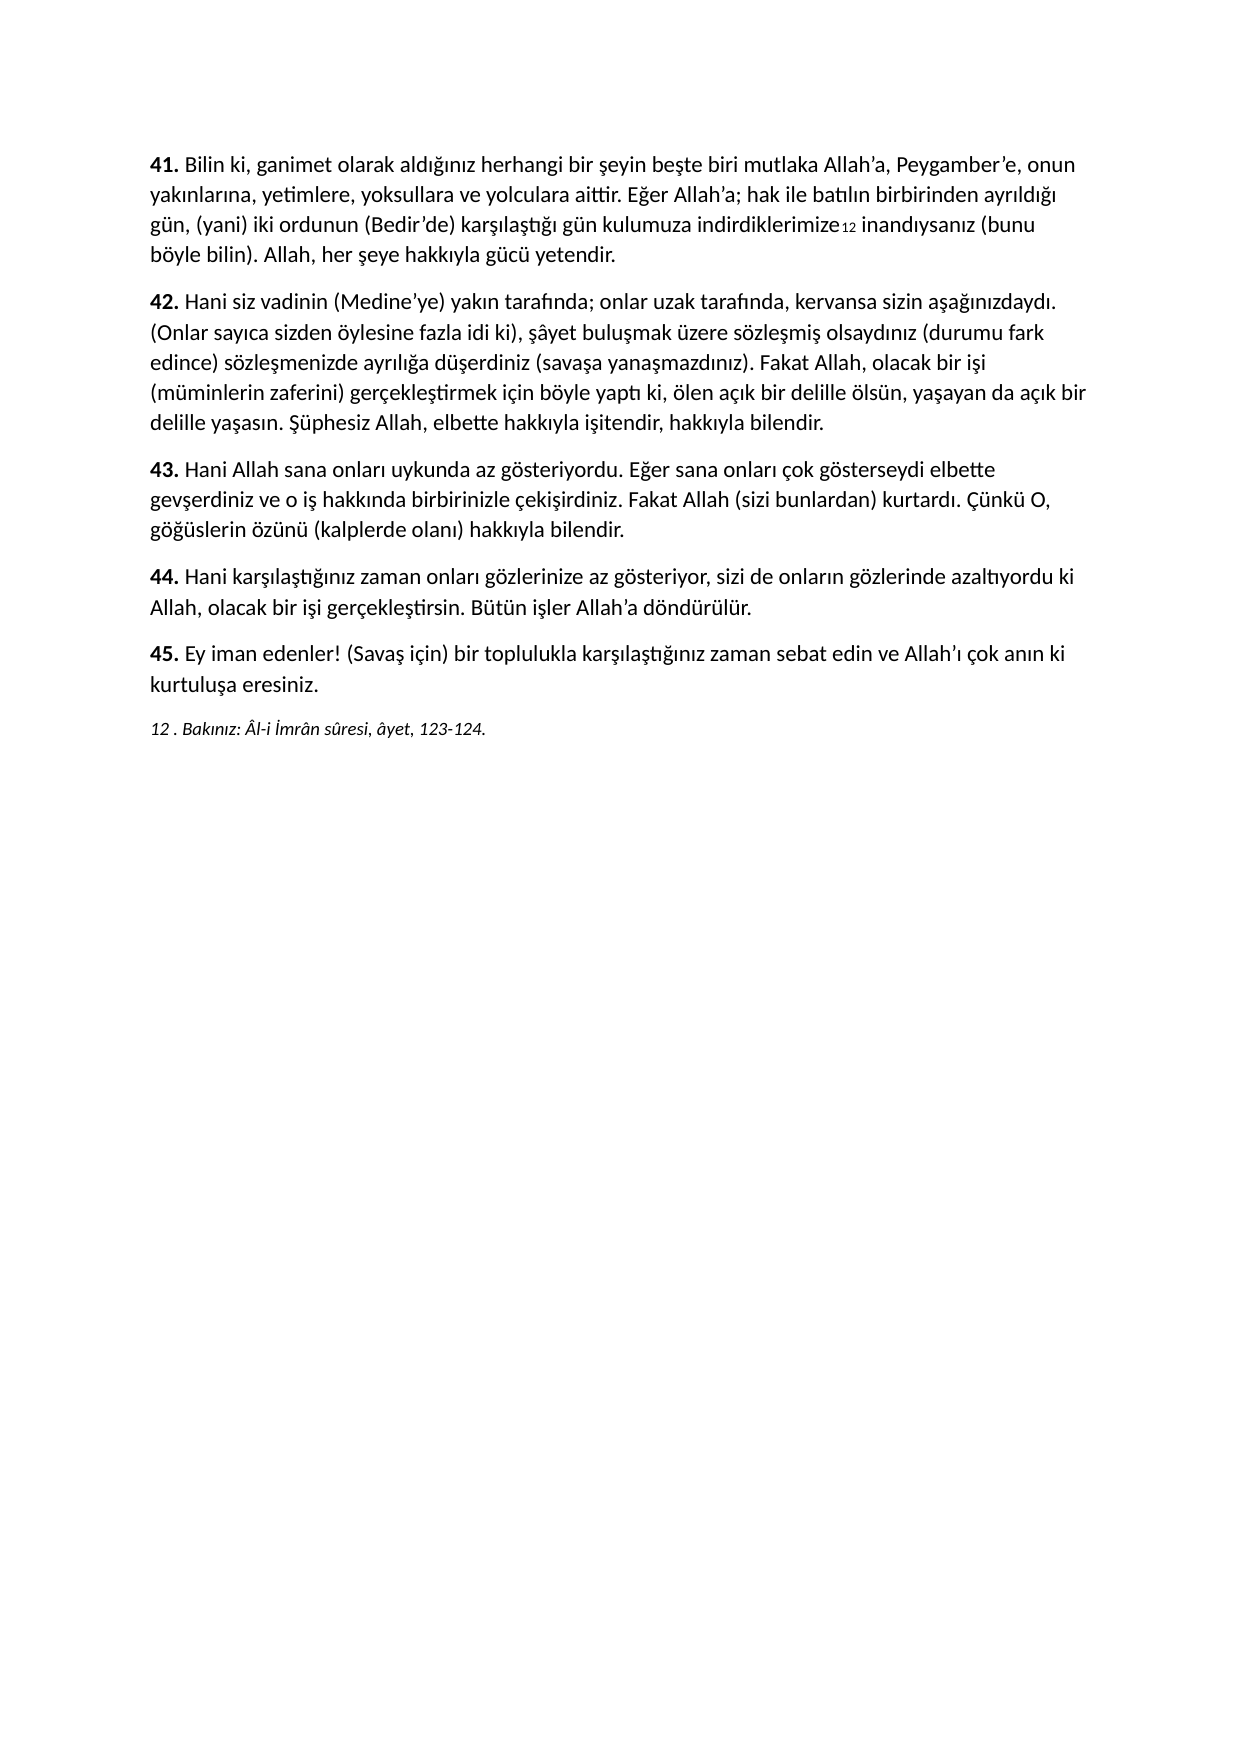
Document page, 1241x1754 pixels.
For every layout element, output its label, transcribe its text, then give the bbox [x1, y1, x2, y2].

text 42. Hani siz vadinin (Medine’ye) yakın tarafında; onlar uzak tarafında, kervansa sizin aşağınızdaydı. (Onlar sayıca sizden öylesine fazla idi ki), şâyet buluşmak üzere sözleşmiş olsaydınız (durumu fark edince) sözleşmenizde ayrılığa düşerdiniz (savaşa yanaşmazdınız). Fakat Allah, olacak bir işi (müminlerin zaferini) gerçekleştirmek için böyle yaptı ki, ölen açık bir delille ölsün, yaşayan da açık bir delille yaşasın. Şüphesiz Allah, elbette hakkıyla işitendir, hakkıyla bilendir. [150, 287, 1090, 436]
text 41. Bilin ki, ganimet olarak aldığınız herhangi bir şeyin beşte biri mutlaka Allah’a, Peygamber’e, onun yakınlarına, yetimlere, yoksullara ve yolculara aittir. Eğer Allah’a; hak ile batılın birbirinden ayrıldığı gün, (yani) iki ordunun (Bedir’de) karşılaştığı gün kulumuza indirdiklerimize12 inandıysanız (bunu böyle bilin). Allah, her şeye hakkıyla gücü yetendir. [150, 150, 1090, 269]
text 12 . Bakınız: Âl-i İmrân sûresi, âyet, 123-124. [150, 717, 1090, 739]
text 44. Hani karşılaştığınız zaman onları gözlerinize az gösteriyor, sizi de onların gözlerinde azaltıyordu ki Allah, olacak bir işi gerçekleştirsin. Bütün işler Allah’a döndürülür. [150, 562, 1090, 621]
text 43. Hani Allah sana onları uykunda az gösteriyordu. Eğer sana onları çok gösterseydi elbette gevşerdiniz ve o iş hakkında birbirinizle çekişirdiniz. Fakat Allah (sizi bunlardan) kurtardı. Çünkü O, göğüslerin özünü (kalplerde olanı) hakkıyla bilendir. [150, 455, 1090, 544]
text 45. Ey iman edenler! (Savaş için) bir toplulukla karşılaştığınız zaman sebat edin ve Allah’ı çok anın ki kurtuluşa eresiniz. [150, 639, 1090, 698]
